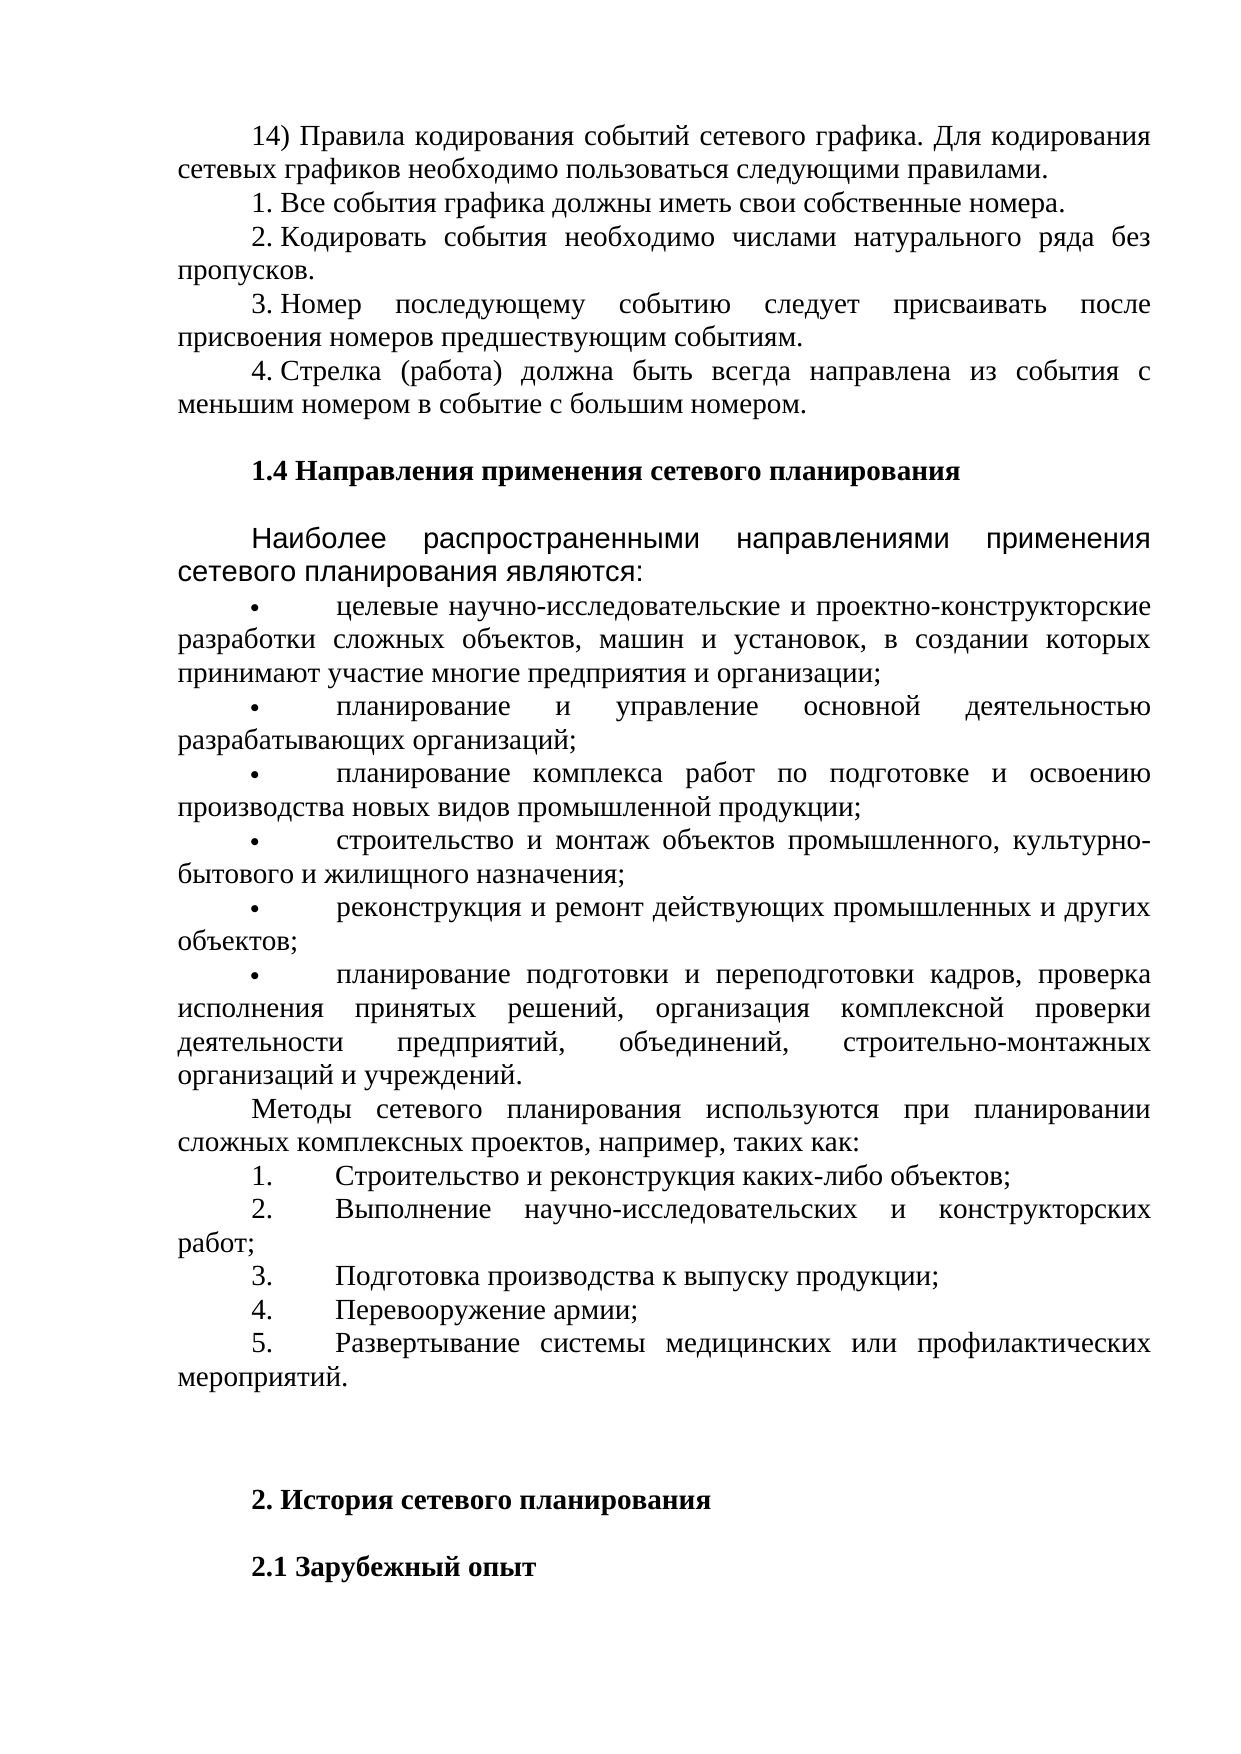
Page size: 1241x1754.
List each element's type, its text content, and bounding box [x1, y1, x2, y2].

text  планирование комплекса работ по подготовке и освоению производства новых видов промышленной продукции; [177, 755, 1152, 822]
text Наиболее распространенными направлениями применения сетевого планирования являются: [177, 521, 1152, 588]
text 4. Стрелка (работа) должна быть всегда направлена из события с меньшим номером в событие с большим номером. [177, 353, 1152, 420]
text 1.4 Направления применения сетевого планирования [177, 453, 1152, 487]
text 2. Выполнение научно-исследовательских и конструкторских работ; [177, 1191, 1152, 1258]
text 1. Строительство и реконструкция каких-либо объектов; [177, 1158, 1152, 1191]
text  целевые научно-исследовательские и проектно-конструкторские разработки сложных объектов, машин и установок, в создании которых принимают участие многие предприятия и организации; [177, 588, 1152, 688]
text 14) Правила кодирования событий сетевого графика. Для кодирования сетевых графиков необходимо пользоваться следующими правилами. [177, 118, 1152, 185]
text 1. Все события графика должны иметь свои собственные номера. [177, 185, 1152, 219]
text Методы сетевого планирования используются при планировании сложных комплексных проектов, например, таких как: [177, 1091, 1152, 1158]
text 2. Кодировать события необходимо числами натурального ряда без пропусков. [177, 219, 1152, 286]
text 5. Развертывание системы медицинских или профилактических мероприятий. [177, 1326, 1152, 1393]
text  планирование подготовки и переподготовки кадров, проверка исполнения принятых решений, организация комплексной проверки деятельности предприятий, объединений, строительно-монтажных организаций и учреждений. [177, 957, 1152, 1091]
text 2.1 Зарубежный опыт [177, 1549, 1152, 1583]
text 4. Перевооружение армии; [177, 1292, 1152, 1326]
text 2. История сетевого планирования [177, 1482, 1152, 1516]
text 3. Подготовка производства к выпуску продукции; [177, 1258, 1152, 1292]
text  планирование и управление основной деятельностью разрабатывающих организаций; [177, 688, 1152, 755]
text 3. Номер последующему событию следует присваивать после присвоения номеров предшествующим событиям. [177, 286, 1152, 353]
text  строительство и монтаж объектов промышленного, культурно-бытового и жилищного назначения; [177, 822, 1152, 889]
text  реконструкция и ремонт действующих промышленных и других объектов; [177, 889, 1152, 957]
